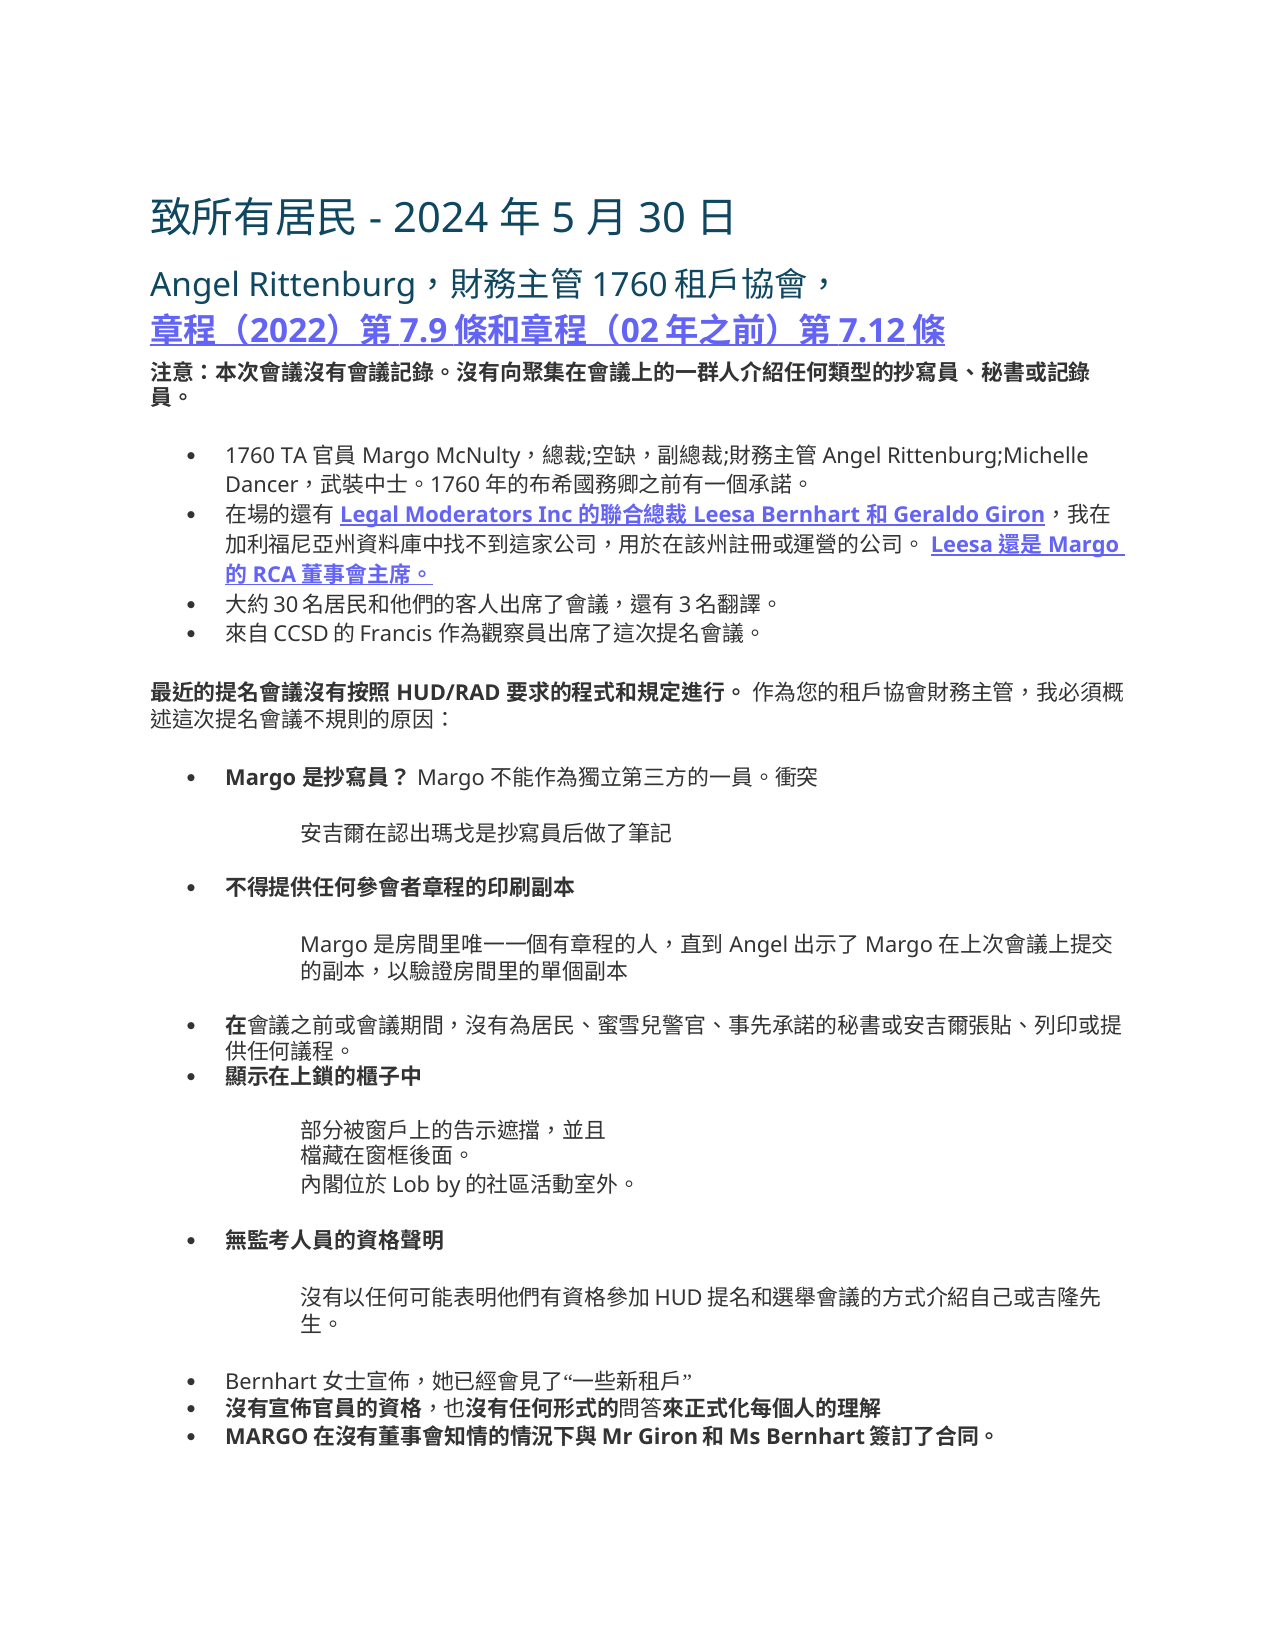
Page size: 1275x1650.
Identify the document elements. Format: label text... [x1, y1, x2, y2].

list 在場的還有 Legal Moderators Inc 的聯合總裁 Leesa Bernhart 和 Geraldo Giron，我在加利福尼亞州資料庫中找不到這家公司，用於在該州註冊或運營的公司。 Leesa 還是 Margo 的 RCA 董事會主席。 [187, 499, 1125, 589]
text 檔藏在窗框後面。 [300, 1143, 1125, 1169]
list MARGO在沒有董事會知情的情況下與Mr Giron和Ms Bernhart簽訂了合同。 [187, 1421, 1125, 1451]
list 沒有宣佈官員的資格，也沒有任何形式的問答來正式化每個人的理解 [187, 1396, 1125, 1421]
list 在會議之前或會議期間，沒有為居民、蜜雪兒警官、事先承諾的秘書或安吉爾張貼、列印或提供任何議程。 [187, 1013, 1125, 1064]
list Margo 是抄寫員？ Margo 不能作為獨立第三方的一員。衝突 [187, 762, 1125, 791]
text 安吉爾在認出瑪戈是抄寫員后做了筆記 [300, 821, 1125, 846]
list Bernhart 女士宣佈，她已經會見了“一些新租戶” [187, 1366, 1125, 1396]
subtitle 致所有居民 - 2024 年 5 月 30 日 [150, 187, 1125, 244]
list 顯示在上鎖的櫃子中 [187, 1064, 1125, 1089]
text Margo 是房間里唯一一個有章程的人，直到 Angel 出示了 Margo 在上次會議上提交的副本，以驗證房間里的單個副本 [300, 929, 1125, 984]
text 內閣位於Lob by的社區活動室外。 [300, 1169, 1125, 1198]
list 大約30名居民和他們的客人出席了會議，還有3名翻譯。 [187, 589, 1125, 618]
text 部分被窗戶上的告示遮擋，並且 [300, 1118, 1125, 1143]
subtitle Angel Rittenburg，財務主管 1760租戶協會， 章程（2022）第7.9條和章程（02年之前）第7.12條 [150, 261, 1125, 352]
text 沒有以任何可能表明他們有資格參加HUD提名和選舉會議的方式介紹自己或吉隆先生。 [300, 1282, 1125, 1337]
list 來自CCSD的Francis 作為觀察員出席了這次提名會議。 [187, 618, 1125, 648]
list 1760 TA 官員 Margo McNulty，總裁;空缺，副總裁;財務主管 Angel Rittenburg;Michelle Dancer，武裝中士。1760 年的布希國務卿之前有一個承諾。 [187, 440, 1125, 499]
text 最近的提名會議沒有按照 HUD/RAD 要求的程式和規定進行。 作為您的租戶協會財務主管，我必須概述這次提名會議不規則的原因： [150, 677, 1125, 732]
list 不得提供任何參會者章程的印刷副本 [187, 875, 1125, 900]
text 注意：本次會議沒有會議記錄。沒有向聚集在會議上的一群人介紹任何類型的抄寫員、秘書或記錄員。 [150, 360, 1125, 411]
list 無監考人員的資格聲明 [187, 1228, 1125, 1253]
